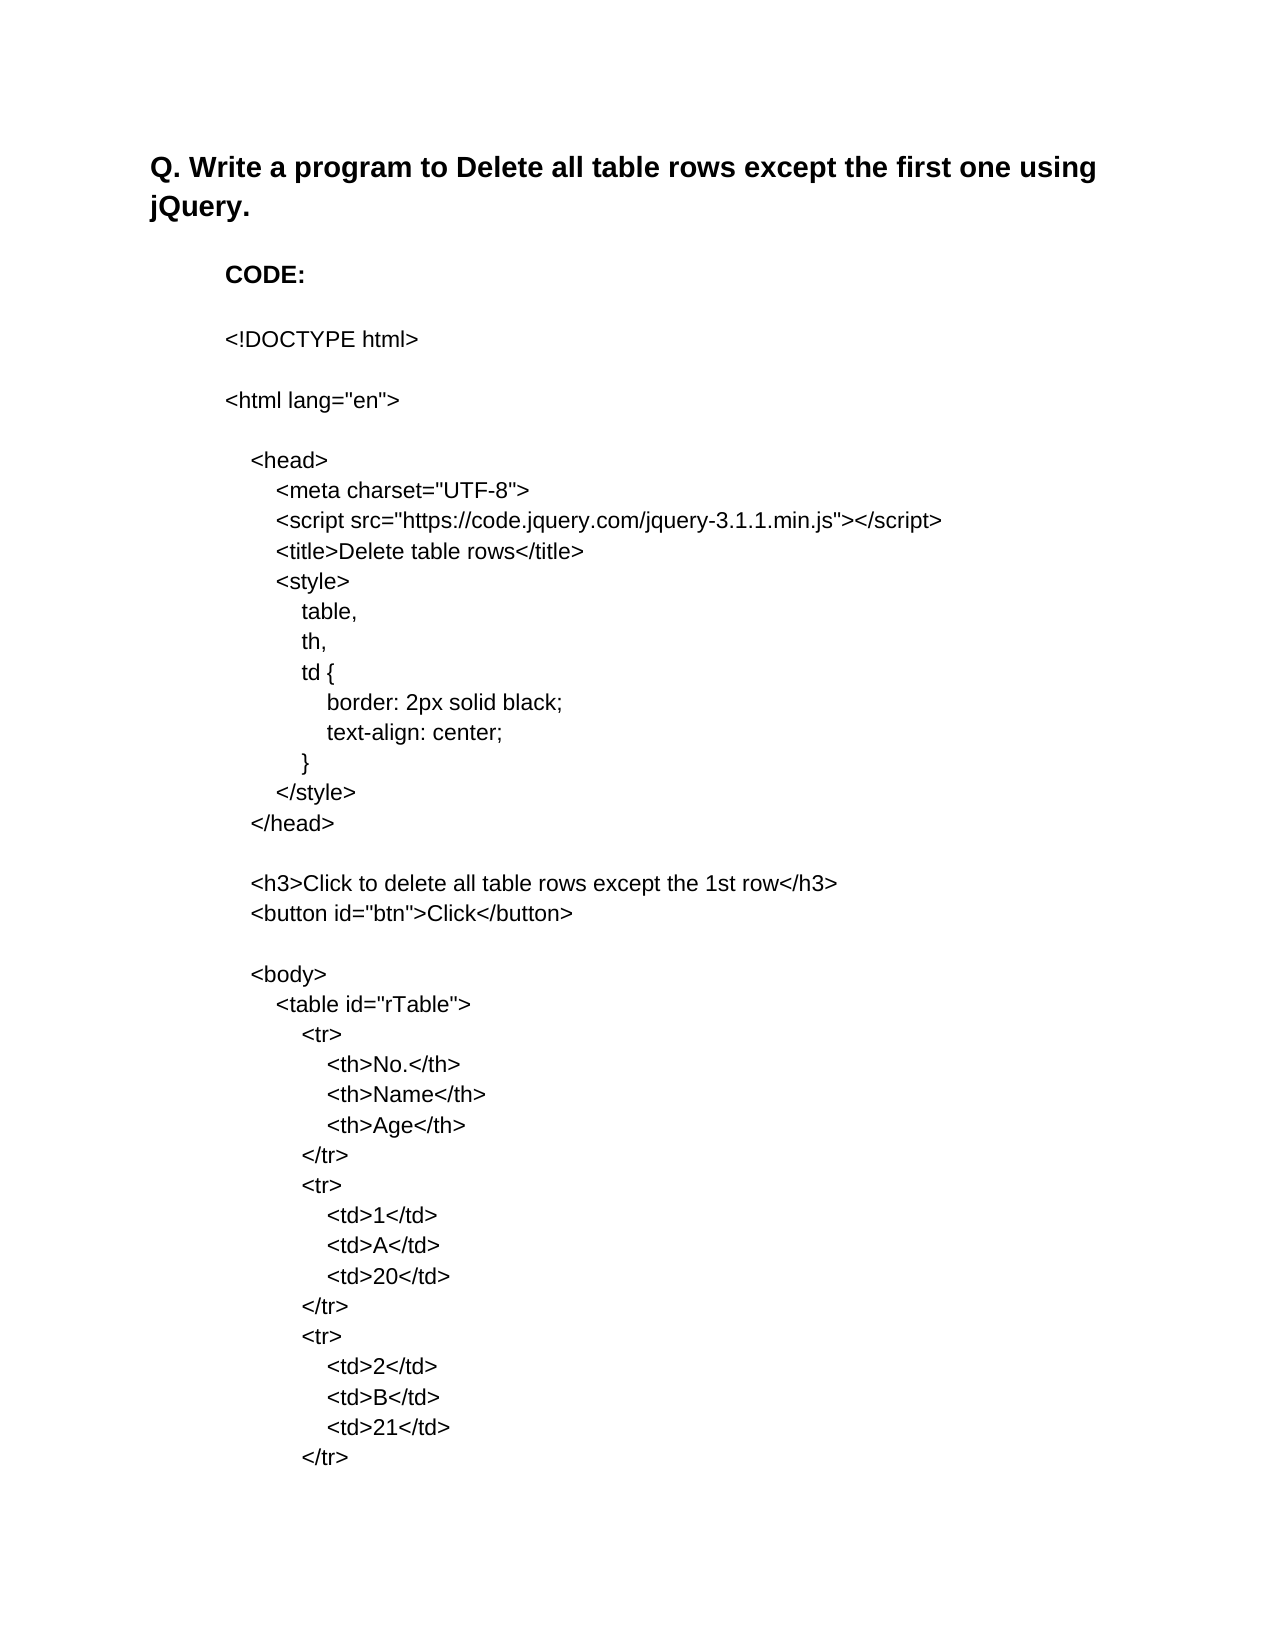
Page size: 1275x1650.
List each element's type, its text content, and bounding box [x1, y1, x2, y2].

text <tr> [225, 1172, 1125, 1198]
text <head> [225, 447, 1125, 473]
text table, [225, 598, 1125, 624]
text </tr> [225, 1142, 1125, 1168]
text <h3>Click to delete all table rows except the 1st row</h3> [225, 870, 1125, 896]
text } [225, 749, 1125, 775]
text <style> [225, 568, 1125, 594]
text <title>Delete table rows</title> [225, 538, 1125, 564]
text <button id="btn">Click</button> [225, 900, 1125, 926]
text <td>B</td> [225, 1383, 1125, 1410]
text th, [225, 628, 1125, 654]
text <tr> [225, 1323, 1125, 1349]
text <meta charset="UTF-8"> [225, 477, 1125, 503]
text </tr> [225, 1444, 1125, 1470]
text <body> [225, 961, 1125, 987]
text Q. Write a program to Delete all table rows except the first one using jQuery. [150, 150, 1125, 222]
text <th>No.</th> [225, 1051, 1125, 1077]
text <td>20</td> [225, 1263, 1125, 1289]
text <table id="rTable"> [225, 991, 1125, 1017]
text border: 2px solid black; [225, 689, 1125, 715]
text <th>Name</th> [225, 1081, 1125, 1108]
text </style> [225, 779, 1125, 806]
text <td>2</td> [225, 1353, 1125, 1379]
text <!DOCTYPE html> [225, 326, 1125, 352]
text <th>Age</th> [225, 1112, 1125, 1138]
text <td>1</td> [225, 1202, 1125, 1228]
text text-align: center; [225, 719, 1125, 745]
text CODE: [225, 260, 1125, 289]
text </tr> [225, 1293, 1125, 1319]
text td { [225, 658, 1125, 685]
text <tr> [225, 1021, 1125, 1047]
text <td>A</td> [225, 1232, 1125, 1259]
text <script src="https://code.jquery.com/jquery-3.1.1.min.js"></script> [225, 507, 1125, 534]
text </head> [225, 809, 1125, 836]
text <html lang="en"> [225, 387, 1125, 413]
text <td>21</td> [225, 1414, 1125, 1440]
